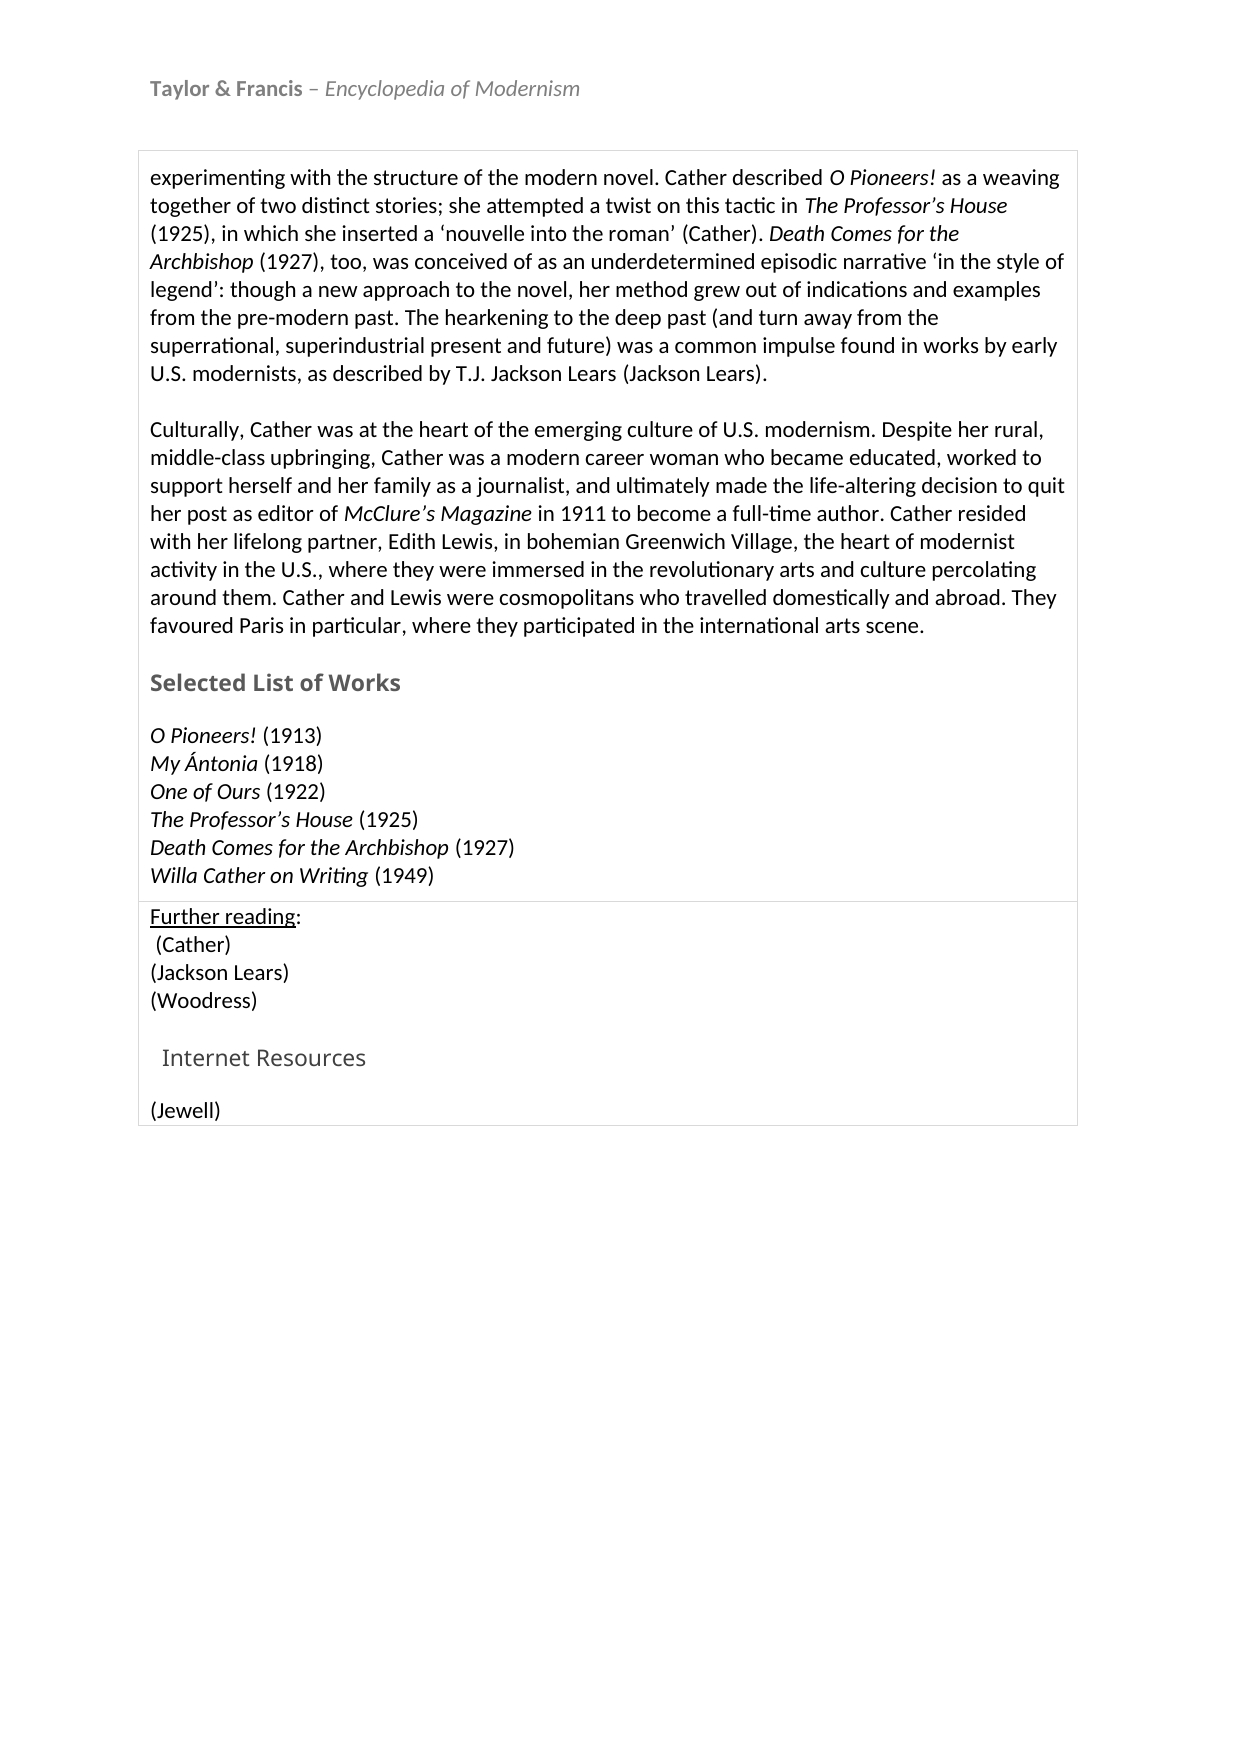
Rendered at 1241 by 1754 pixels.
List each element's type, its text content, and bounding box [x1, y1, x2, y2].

table_cell Further reading: [139, 902, 1077, 1124]
